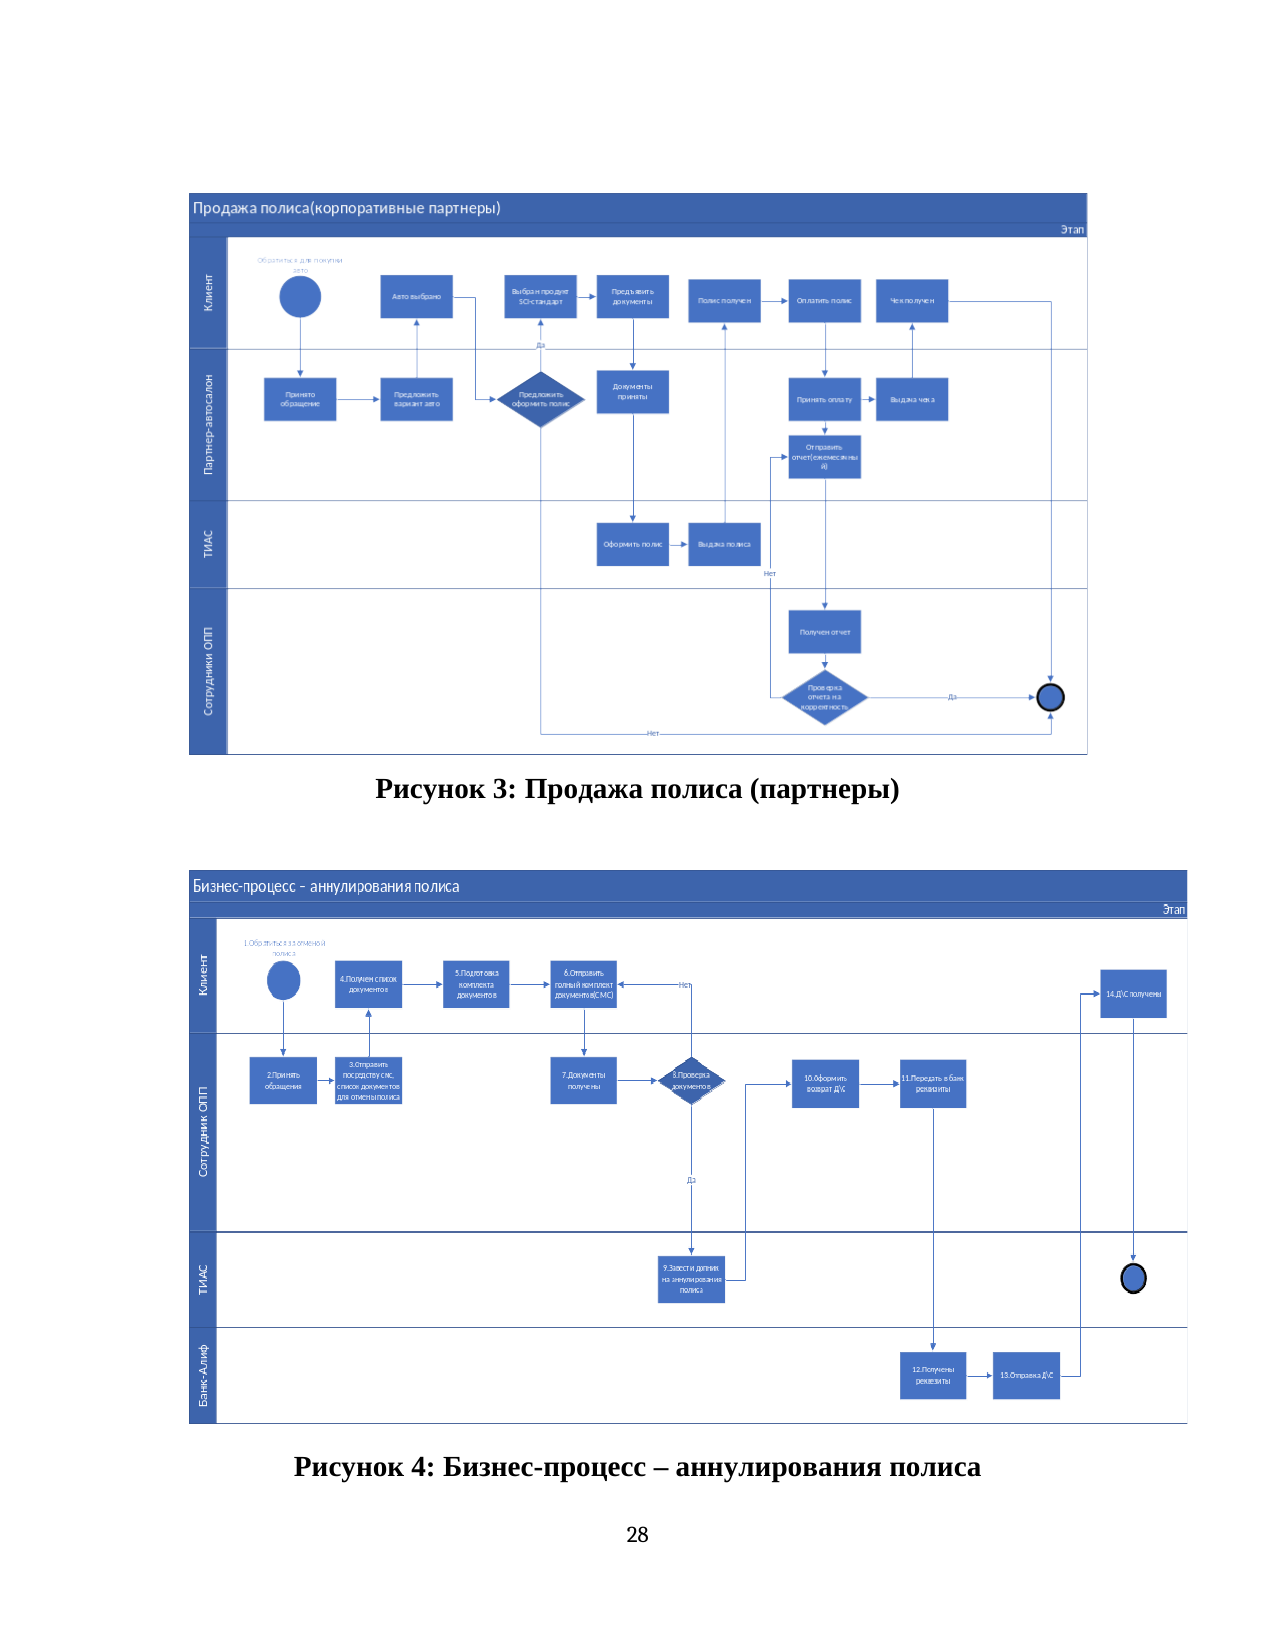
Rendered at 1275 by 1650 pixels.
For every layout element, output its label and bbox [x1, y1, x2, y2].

text [187, 192, 1087, 1482]
